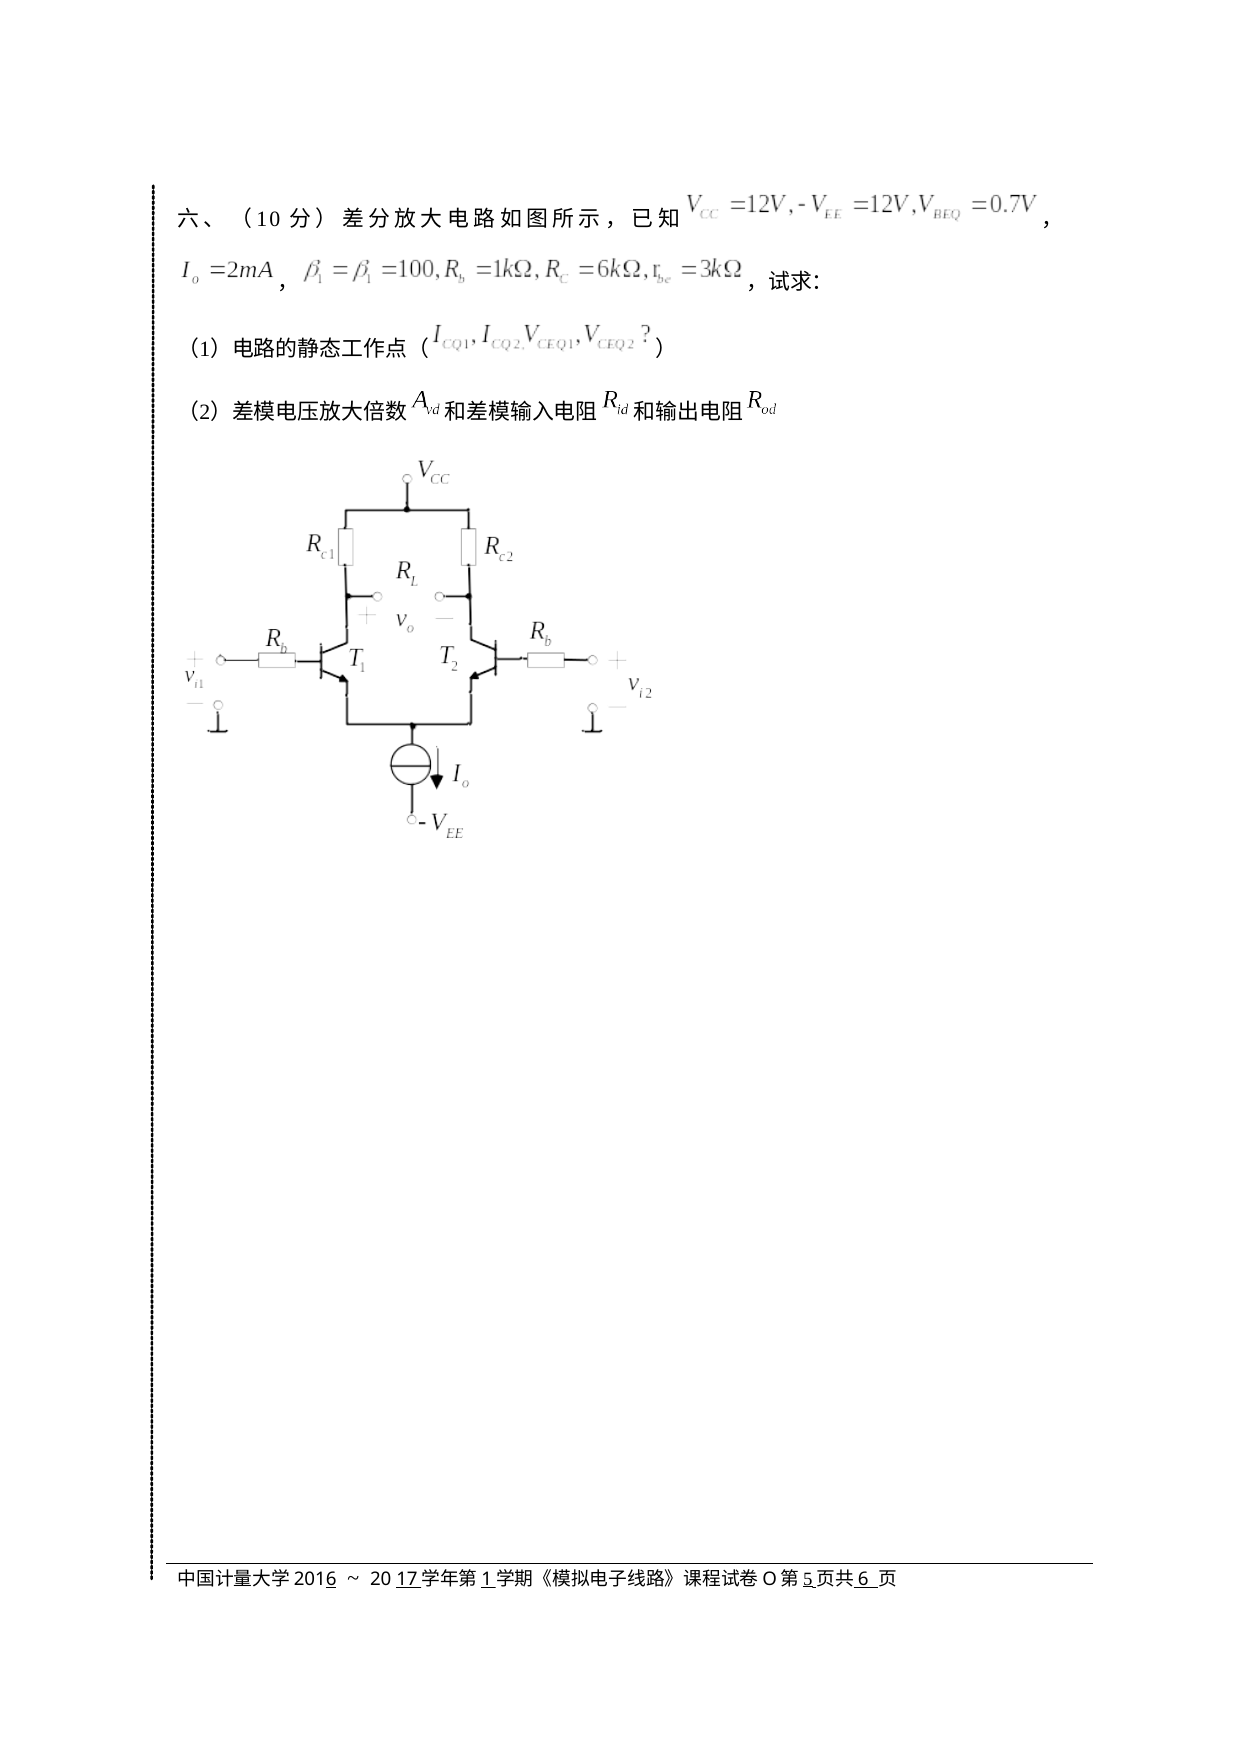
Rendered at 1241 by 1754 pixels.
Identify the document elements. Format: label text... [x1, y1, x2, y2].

text （1）电路的静态工作点（） [177, 317, 1063, 382]
text （2）差模电压放大倍数和差模输入电阻和输出电阻 [177, 382, 1063, 447]
text 六、（10分）差分放大电路如图所示，已知，，，试求： [177, 187, 1063, 317]
